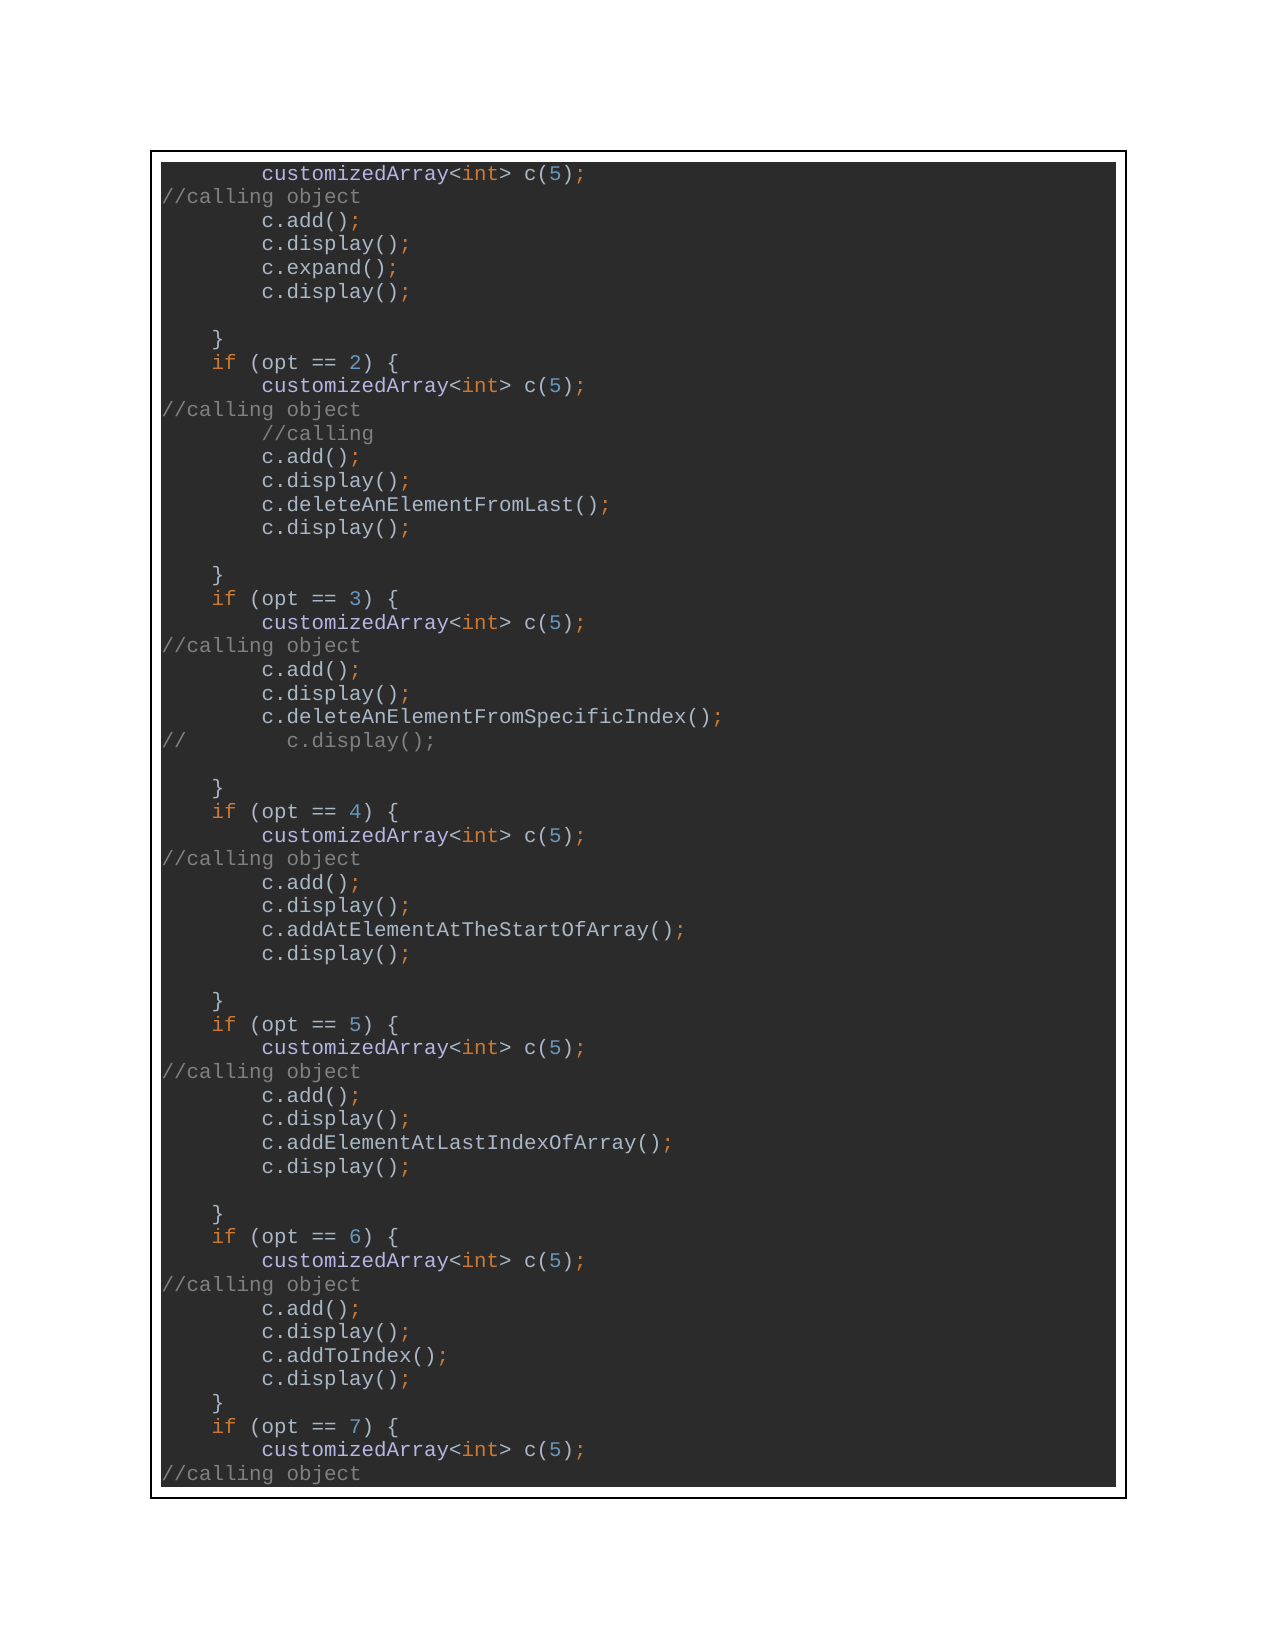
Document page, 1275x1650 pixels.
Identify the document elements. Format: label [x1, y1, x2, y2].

table_header [152, 152, 1125, 1497]
